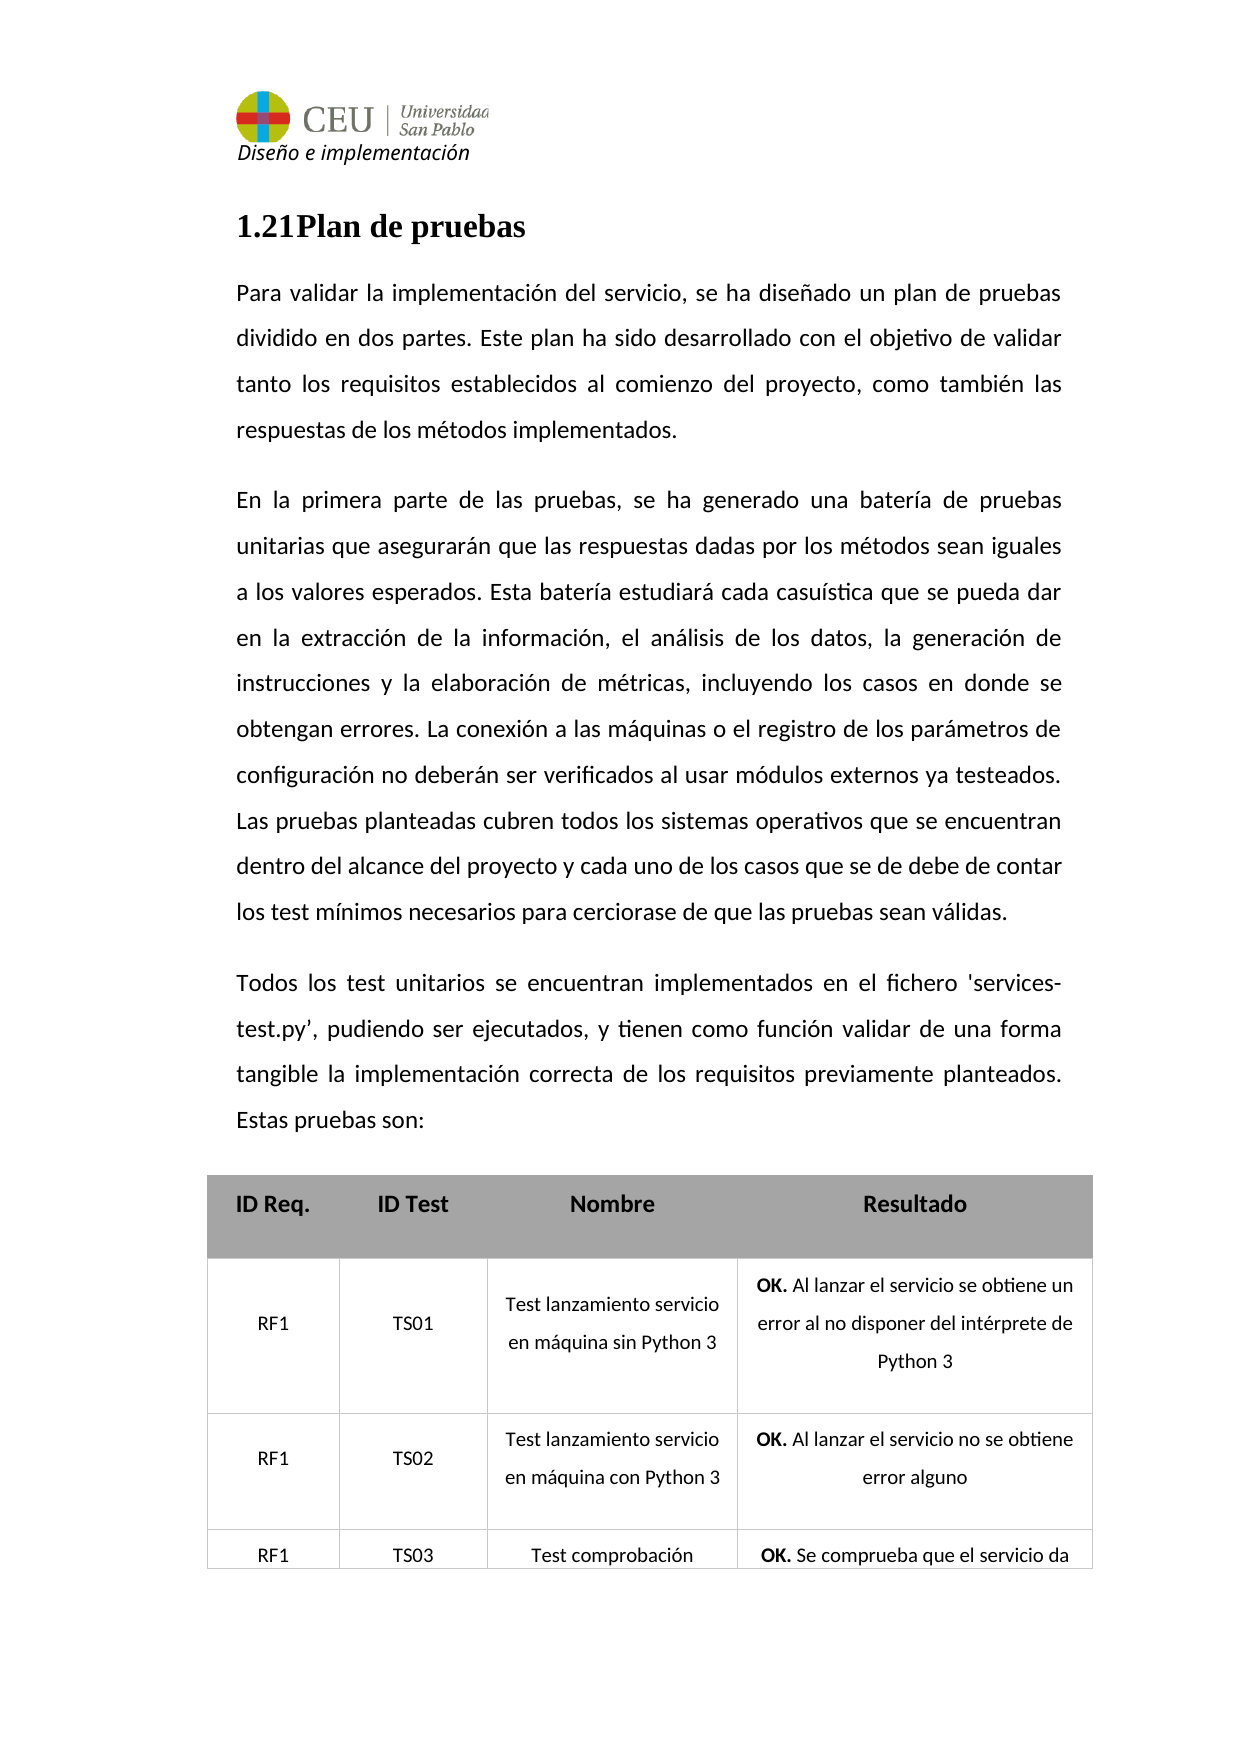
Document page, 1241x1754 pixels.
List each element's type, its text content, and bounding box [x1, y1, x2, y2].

table_header Resultado [738, 1176, 1092, 1258]
subtitle Plan de pruebas [236, 207, 1063, 245]
text Para validar la implementación del servicio, se ha diseñado un plan de pruebas dividido en dos partes. Este plan ha sido desarrollado con el objetivo de validar tanto los requisitos establecidos al comienzo del proyecto, como también las respuestas de los métodos implementados. [236, 277, 1063, 444]
picture [235, 89, 489, 143]
table_cell Test lanzamiento servicio en máquina con Python 3 [488, 1414, 737, 1529]
table_header ID Req. [208, 1176, 339, 1258]
table_cell TS03 [340, 1530, 487, 1568]
table_cell TS01 [340, 1259, 487, 1413]
table_cell TS02 [340, 1414, 487, 1529]
table_header ID Test [340, 1176, 487, 1258]
text En la primera parte de las pruebas, se ha generado una batería de pruebas unitarias que asegurarán que las respuestas dadas por los métodos sean iguales a los valores esperados. Esta batería estudiará cada casuística que se pueda dar en la extracción de la información, el análisis de los datos, la generación de instrucciones y la elaboración de métricas, incluyendo los casos en donde se obtengan errores. La conexión a las máquinas o el registro de los parámetros de configuración no deberán ser verificados al usar módulos externos ya testeados. Las pruebas planteadas cubren todos los sistemas operativos que se encuentran dentro del alcance del proyecto y cada uno de los casos que se de debe de contar los test mínimos necesarios para cerciorase de que las pruebas sean válidas. [236, 485, 1063, 927]
table_cell RF1 [208, 1414, 339, 1529]
table_header Nombre [488, 1176, 737, 1258]
table_cell OK. Se comprueba que el servicio da error si no se dispone de la herramienta Systemd [738, 1530, 1092, 1568]
table_cell RF1 [208, 1530, 339, 1568]
table_cell OK. Al lanzar el servicio no se obtiene error alguno [738, 1414, 1092, 1529]
table_cell OK. Al lanzar el servicio se obtiene un error al no disponer del intérprete de Python 3 [738, 1259, 1092, 1413]
table_cell Test lanzamiento servicio en máquina sin Python 3 [488, 1259, 737, 1413]
table_cell RF1 [208, 1259, 339, 1413]
table_cell Test comprobación máquina analizadora sin la herramienta systemctl [488, 1530, 737, 1568]
text Todos los test unitarios se encuentran implementados en el fichero 'services-test.py’, pudiendo ser ejecutados, y tienen como función validar de una forma tangible la implementación correcta de los requisitos previamente planteados. Estas pruebas son: [236, 967, 1063, 1135]
